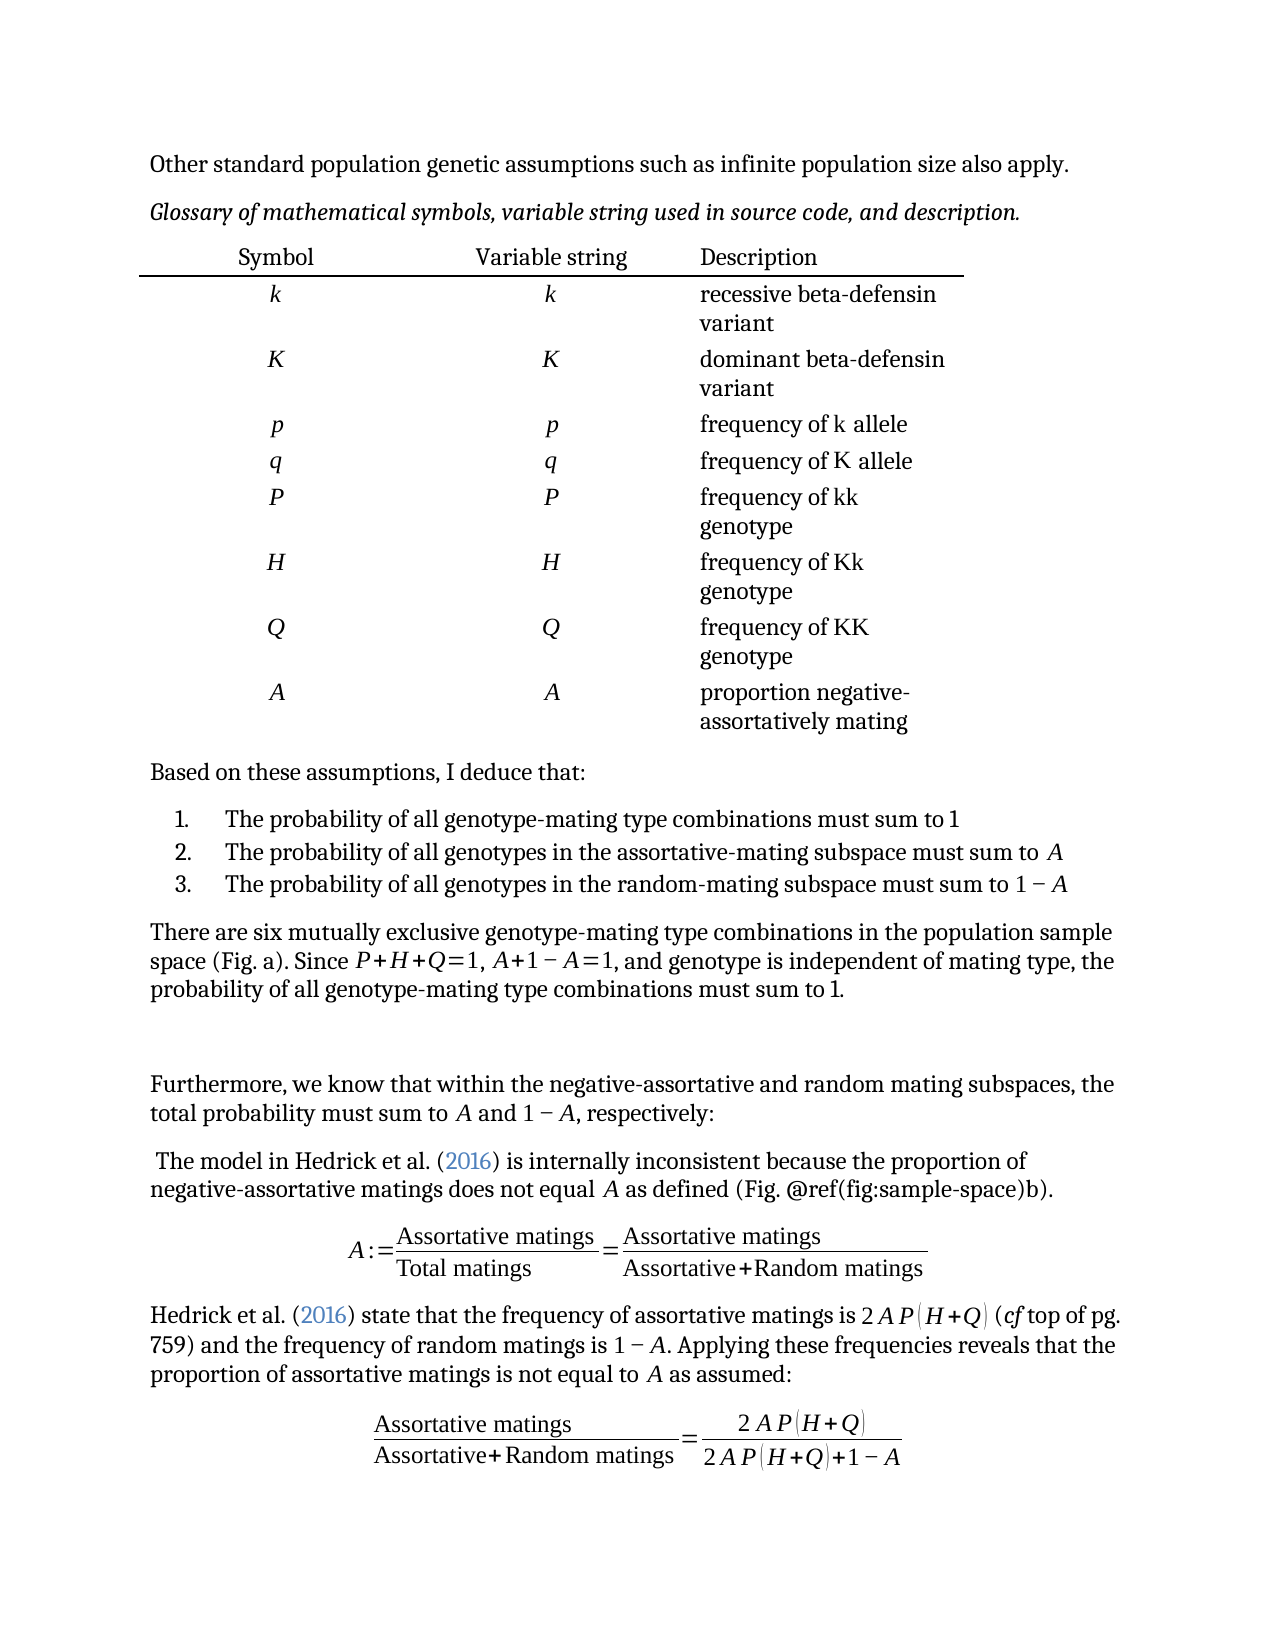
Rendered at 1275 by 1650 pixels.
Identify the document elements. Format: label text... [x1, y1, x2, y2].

table_cell frequency of genotype [689, 609, 964, 674]
table_cell [414, 342, 689, 407]
list The probability of all genotypes in the assortative-mating subspace must sum to [175, 838, 1125, 867]
table_cell frequency of genotype [689, 479, 964, 544]
table_cell [139, 609, 414, 674]
table_cell [414, 479, 689, 544]
table_cell [139, 479, 414, 544]
table_cell [414, 277, 689, 342]
table_cell [139, 544, 414, 609]
table_cell [414, 609, 689, 674]
text Hedrick et al. (2016) state that the frequency of assortative matings is (cf top of pg. 759) and the frequency of random matings is . Applying these frequencies reveals that the proportion of assortative matings is not equal to as assumed: [150, 1301, 1125, 1389]
table_cell [139, 674, 414, 739]
table_cell frequency of allele [689, 407, 964, 443]
table_cell [414, 674, 689, 739]
list The probability of all genotype-mating type combinations must sum to 1 [175, 805, 1125, 834]
list The probability of all genotypes in the random-mating subspace must sum to [175, 870, 1125, 899]
table_header Symbol [139, 239, 414, 275]
table_header Variable string [414, 239, 689, 275]
table_cell frequency of genotype [689, 544, 964, 609]
table_cell [139, 342, 414, 407]
table_cell [139, 407, 414, 443]
table_cell dominant beta-defensin variant [689, 342, 964, 407]
table_cell [414, 443, 689, 479]
table_cell recessive beta-defensin variant [689, 277, 964, 342]
table_cell [139, 277, 414, 342]
table_cell [139, 443, 414, 479]
table_cell proportion negative-assortatively mating [689, 674, 964, 739]
text There are six mutually exclusive genotype-mating type combinations in the population sample space (Fig. a). Since , , and genotype is independent of mating type, the probability of all genotype-mating type combinations must sum to 1. [150, 918, 1125, 1004]
table_cell [414, 407, 689, 443]
text Furthermore, we know that within the negative-assortative and random mating subspaces, the total probability must sum to and , respectively: [150, 1070, 1125, 1128]
text Other standard population genetic assumptions such as infinite population size also apply. [150, 150, 1125, 179]
table_cell [414, 544, 689, 609]
text Glossary of mathematical symbols, variable string used in source code, and description. [150, 197, 1125, 226]
table_header Description [689, 239, 964, 275]
text The model in Hedrick et al. (2016) is internally inconsistent because the proportion of negative-assortative matings does not equal as defined (Fig. @ref(fig:sample-space)b). [150, 1147, 1125, 1204]
table_cell frequency of allele [689, 443, 964, 479]
text Based on these assumptions, I deduce that: [150, 758, 1125, 787]
